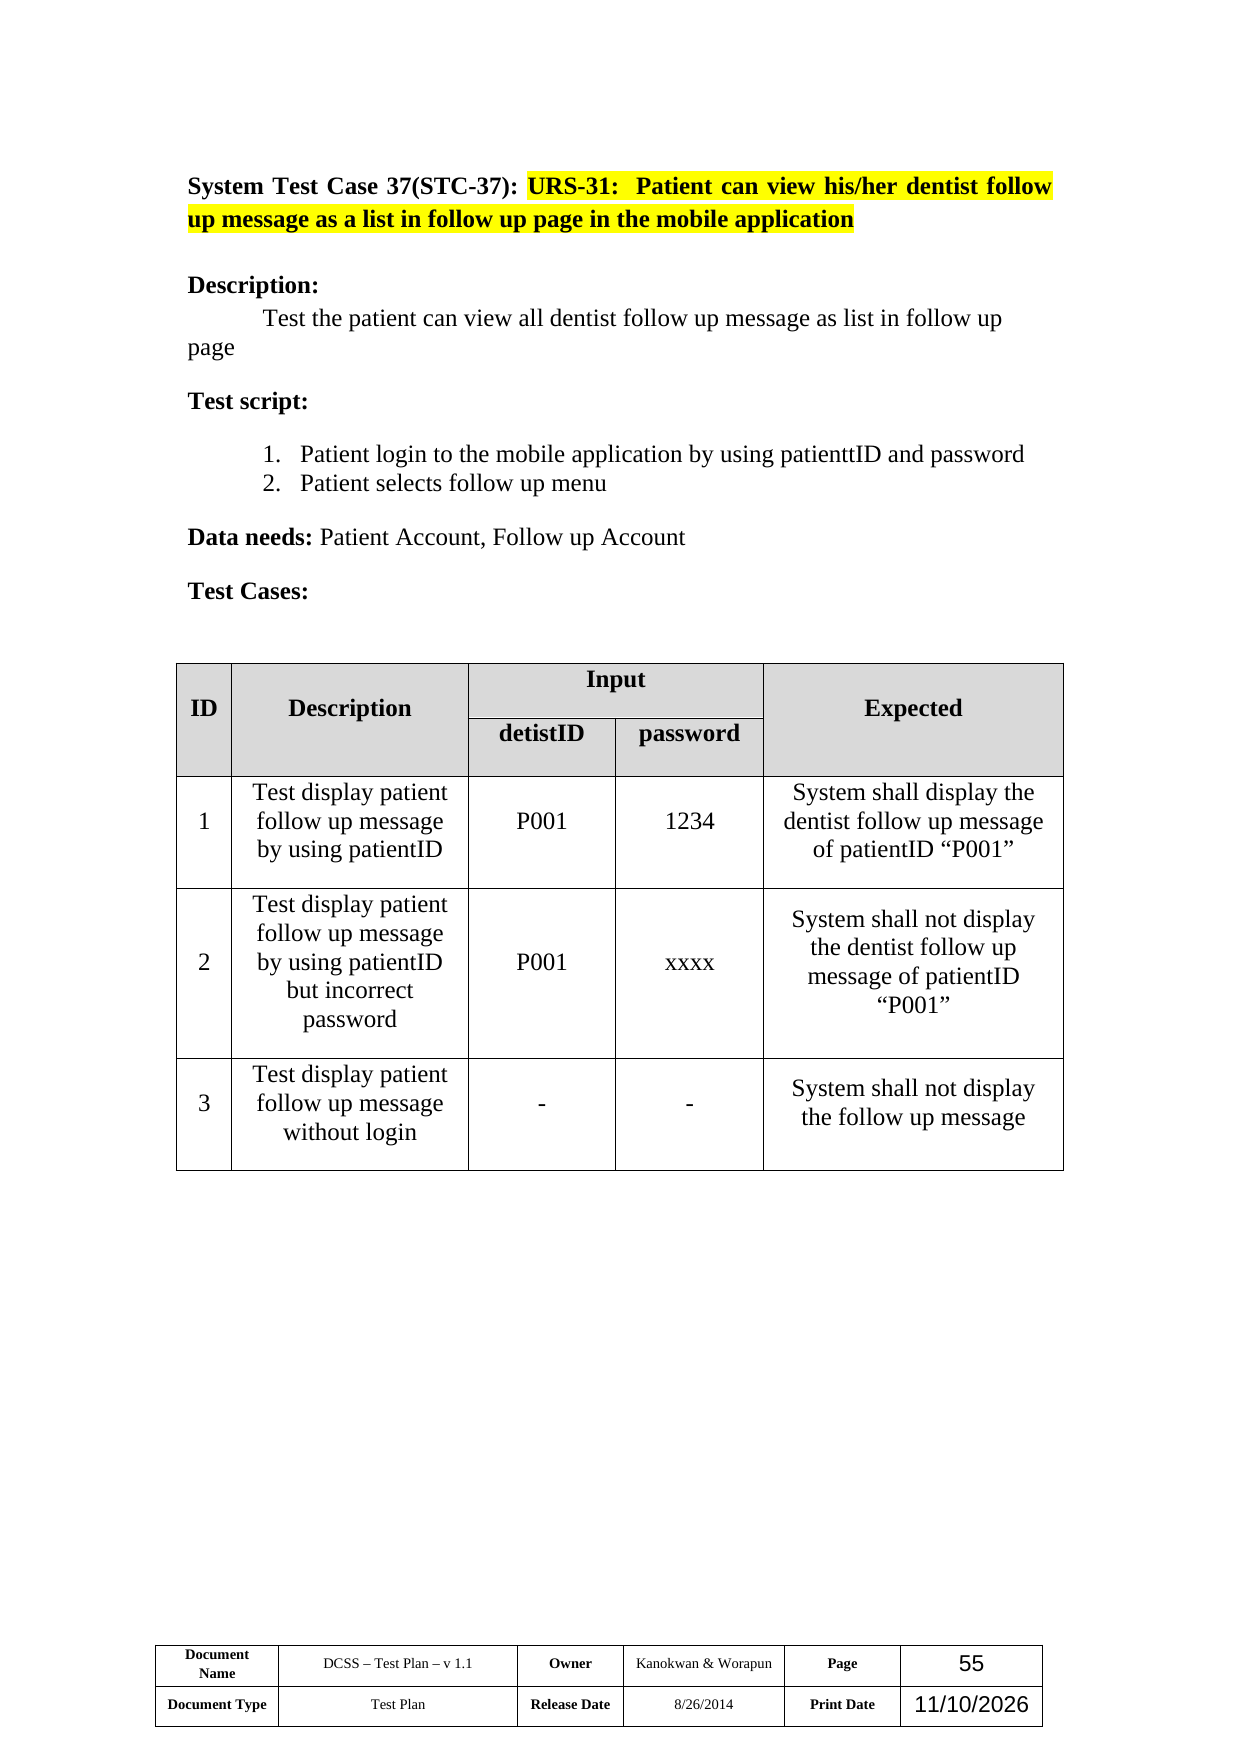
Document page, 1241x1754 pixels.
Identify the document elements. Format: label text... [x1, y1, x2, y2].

list Patient login to the mobile application by using patienttID and password [262, 439, 1053, 468]
table_header Expected [764, 664, 1063, 776]
table_cell Test display patient follow up message by using patientID but incorrect password [232, 889, 468, 1058]
table_cell 3 [177, 1059, 231, 1170]
table_cell Test display patient follow up message by using patientID [232, 777, 468, 888]
table_cell - [616, 1059, 763, 1170]
text Data needs: Patient Account, Follow up Account [187, 522, 1053, 551]
table_cell System shall not display the follow up message [764, 1059, 1063, 1170]
table_cell System shall display the dentist follow up message of patientID “P001” [764, 777, 1063, 888]
list Patient selects follow up menu [262, 468, 1053, 497]
text Description: [187, 270, 1053, 299]
text System Test Case 37(STC-37): URS-31: Patient can view his/her dentist follow up message as a list in follow up page in the mobile application [187, 171, 1053, 233]
table_cell Test display patient follow up message without login [232, 1059, 468, 1170]
table_cell 1 [177, 777, 231, 888]
table_header Input [469, 664, 763, 717]
text Test Cases: [187, 576, 1053, 604]
table_cell P001 [469, 889, 615, 1058]
table_cell 2 [177, 889, 231, 1058]
text Test script: [187, 386, 1053, 414]
table_header ID [177, 664, 231, 776]
table_cell password [616, 719, 763, 776]
table_cell 1234 [616, 777, 763, 888]
table_cell System shall not display the dentist follow up message of patientID “P001” [764, 889, 1063, 1058]
table_cell P001 [469, 777, 615, 888]
table_cell - [469, 1059, 615, 1170]
table_cell detistID [469, 719, 615, 776]
table_cell xxxx [616, 889, 763, 1058]
table_header Description [232, 664, 468, 776]
text Test the patient can view all dentist follow up message as list in follow up page [187, 303, 1053, 361]
